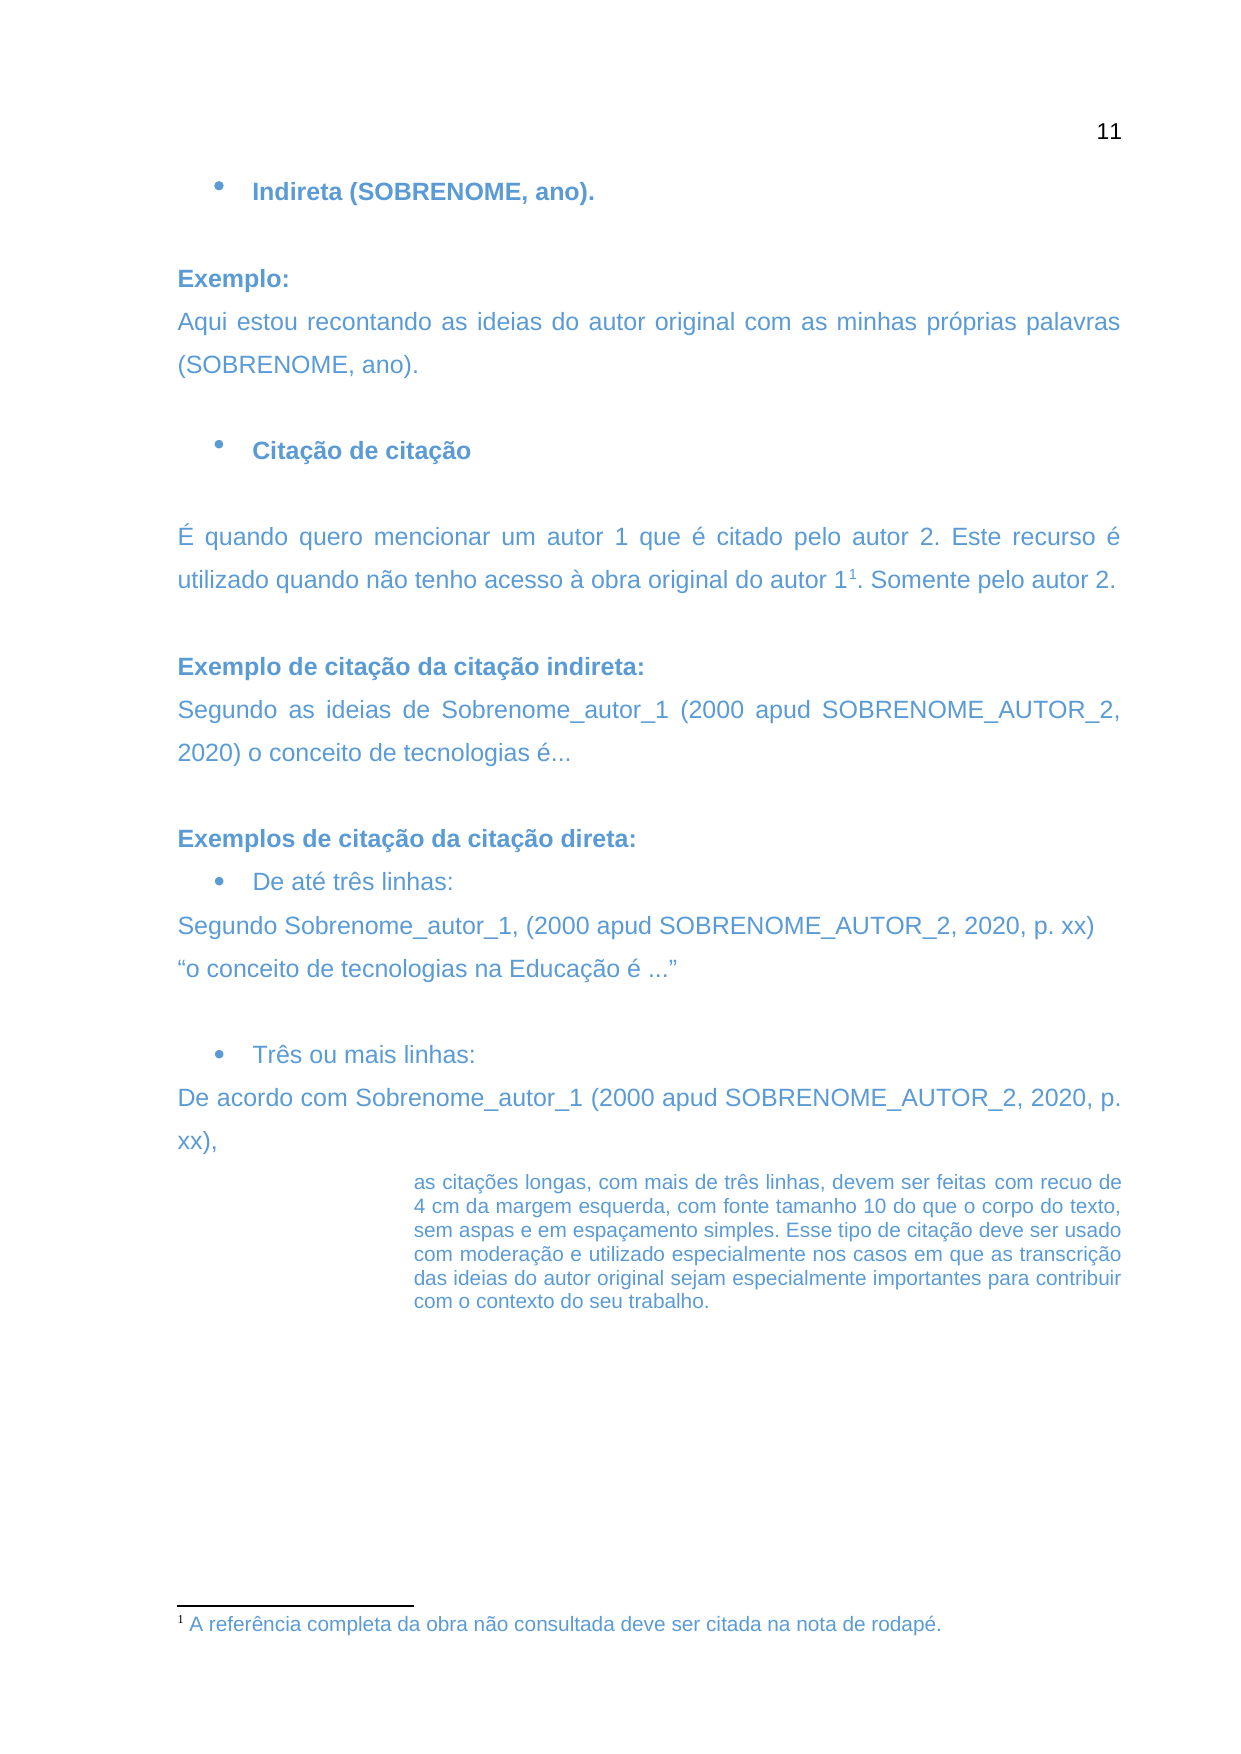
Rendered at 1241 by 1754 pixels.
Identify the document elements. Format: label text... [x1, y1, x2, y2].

text Exemplo de citação da citação indireta: [177, 652, 1122, 681]
list Indireta (SOBRENOME, ano). [214, 177, 1122, 206]
text É quando quero mencionar um autor 1 que é citado pelo autor 2. Este recurso é utilizado quando não tenho acesso à obra original do autor 1. Somente pelo autor 2. [177, 522, 1122, 594]
text Segundo Sobrenome_autor_1, (2000 apud SOBRENOME_AUTOR_2, 2020, p. xx) [177, 911, 1122, 939]
text as citações longas, com mais de três linhas, devem ser feitas com recuo de 4 cm da margem esquerda, com fonte tamanho 10 do que o corpo do texto, sem aspas e em espaçamento simples. Esse tipo de citação deve ser usado com moderação e utilizado especialmente nos casos em que as transcrição das ideias do autor original sejam especialmente importantes para contribuir com o contexto do seu trabalho. [413, 1169, 1122, 1313]
text “o conceito de tecnologias na Educação é ...” [177, 954, 1122, 982]
list Citação de citação [214, 436, 1122, 465]
text Aqui estou recontando as ideias do autor original com as minhas próprias palavras (SOBRENOME, ano). [177, 307, 1122, 378]
text Exemplo: [177, 263, 1122, 292]
text Exemplos de citação da citação direta: [177, 824, 1122, 853]
text Segundo as ideias de Sobrenome_autor_1 (2000 apud SOBRENOME_AUTOR_2, 2020) o conceito de tecnologias é... [177, 695, 1122, 767]
list Três ou mais linhas: [215, 1040, 1122, 1069]
list De até três linhas: [215, 867, 1122, 896]
text De acordo com Sobrenome_autor_1 (2000 apud SOBRENOME_AUTOR_2, 2020, p. xx), [177, 1083, 1122, 1155]
